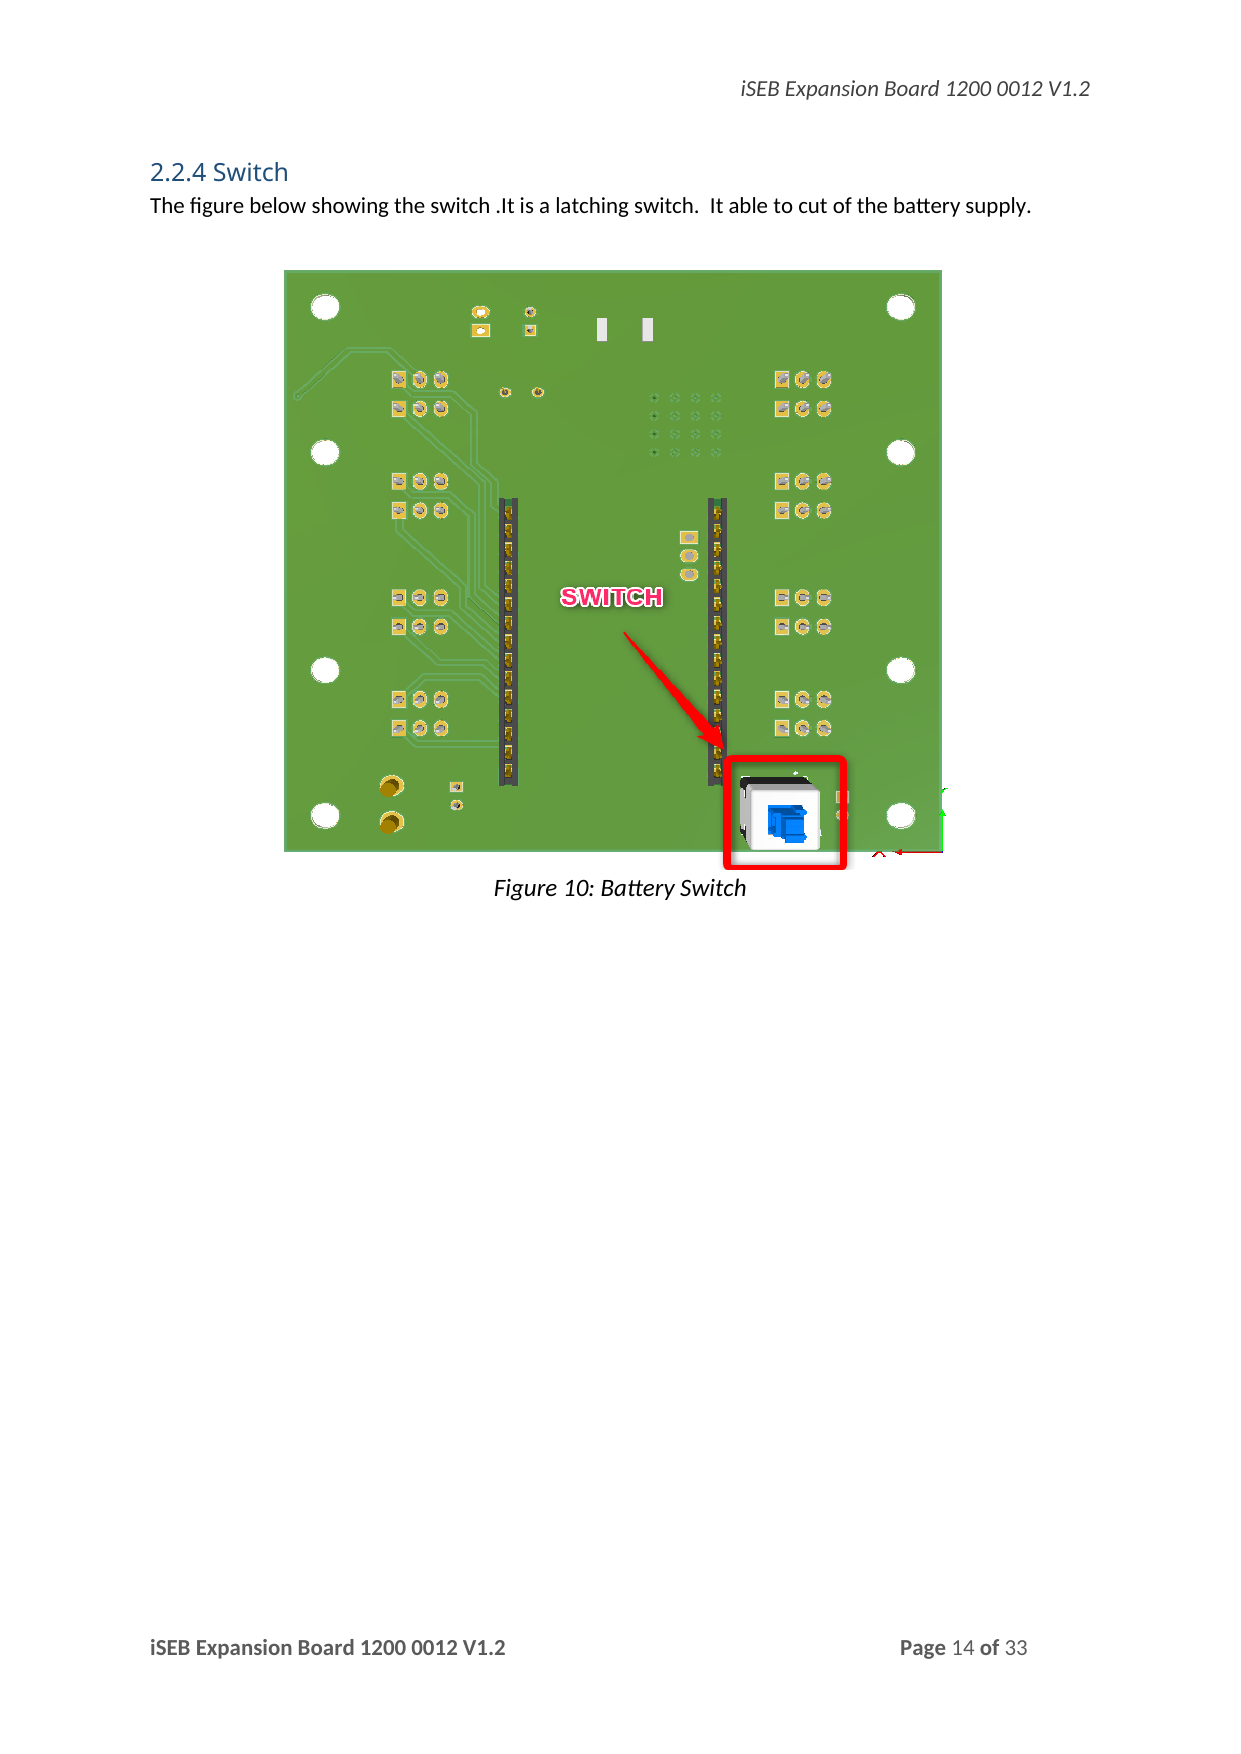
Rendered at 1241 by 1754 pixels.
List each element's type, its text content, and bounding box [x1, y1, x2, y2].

text The figure below showing the switch .It is a latching switch. It able to cut of the battery supply. [150, 191, 1090, 219]
subtitle 2.2.4 Switch [150, 154, 1090, 188]
picture [251, 250, 989, 870]
